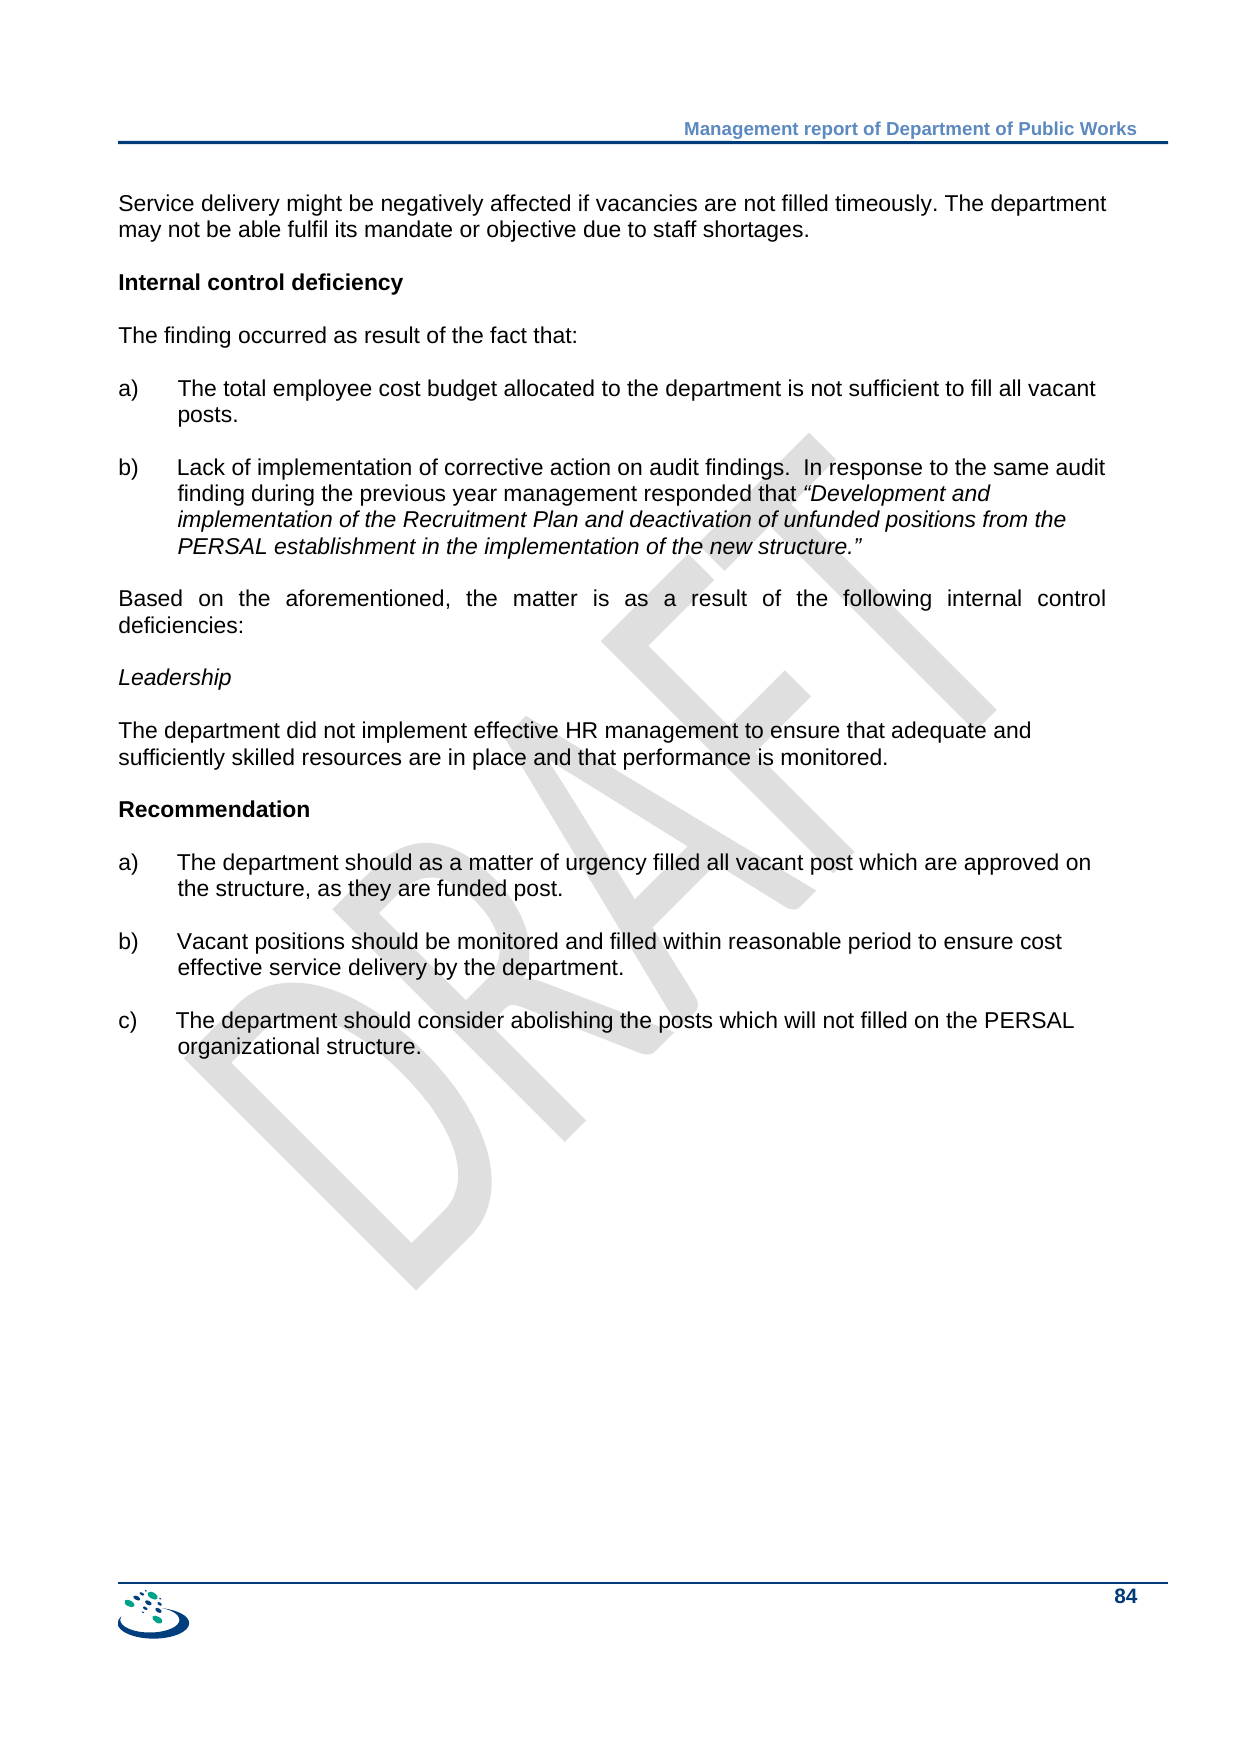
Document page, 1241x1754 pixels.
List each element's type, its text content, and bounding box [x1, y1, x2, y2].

text b) Vacant positions should be monitored and filled within reasonable period to ensure cost effective service delivery by the department. [118, 928, 1107, 981]
text Internal control deficiency [118, 269, 1107, 295]
text b) Lack of implementation of corrective action on audit findings. In response to the same audit finding during the previous year management responded that “Development and implementation of the Recruitment Plan and deactivation of unfunded positions from the PERSAL establishment in the implementation of the new structure.” [118, 453, 1107, 559]
text Leadership [118, 664, 1107, 691]
text The finding occurred as result of the fact that: [118, 322, 1107, 348]
text Service delivery might be negatively affected if vacancies are not filled timeously. The department may not be able fulfil its mandate or objective due to staff shortages. [118, 190, 1107, 243]
list The total employee cost budget allocated to the department is not sufficient to fill all vacant posts. [118, 374, 1107, 427]
text c) The department should consider abolishing the posts which will not filled on the PERSAL organizational structure. [118, 1007, 1107, 1060]
text The department did not implement effective HR management to ensure that adequate and sufficiently skilled resources are in place and that performance is monitored. [118, 717, 1107, 770]
text a) The department should as a matter of urgency filled all vacant post which are approved on the structure, as they are funded post. [118, 849, 1107, 902]
text Recommendation [118, 796, 1107, 822]
text Based on the aforementioned, the matter is as a result of the following internal control deficiencies: [118, 585, 1107, 638]
